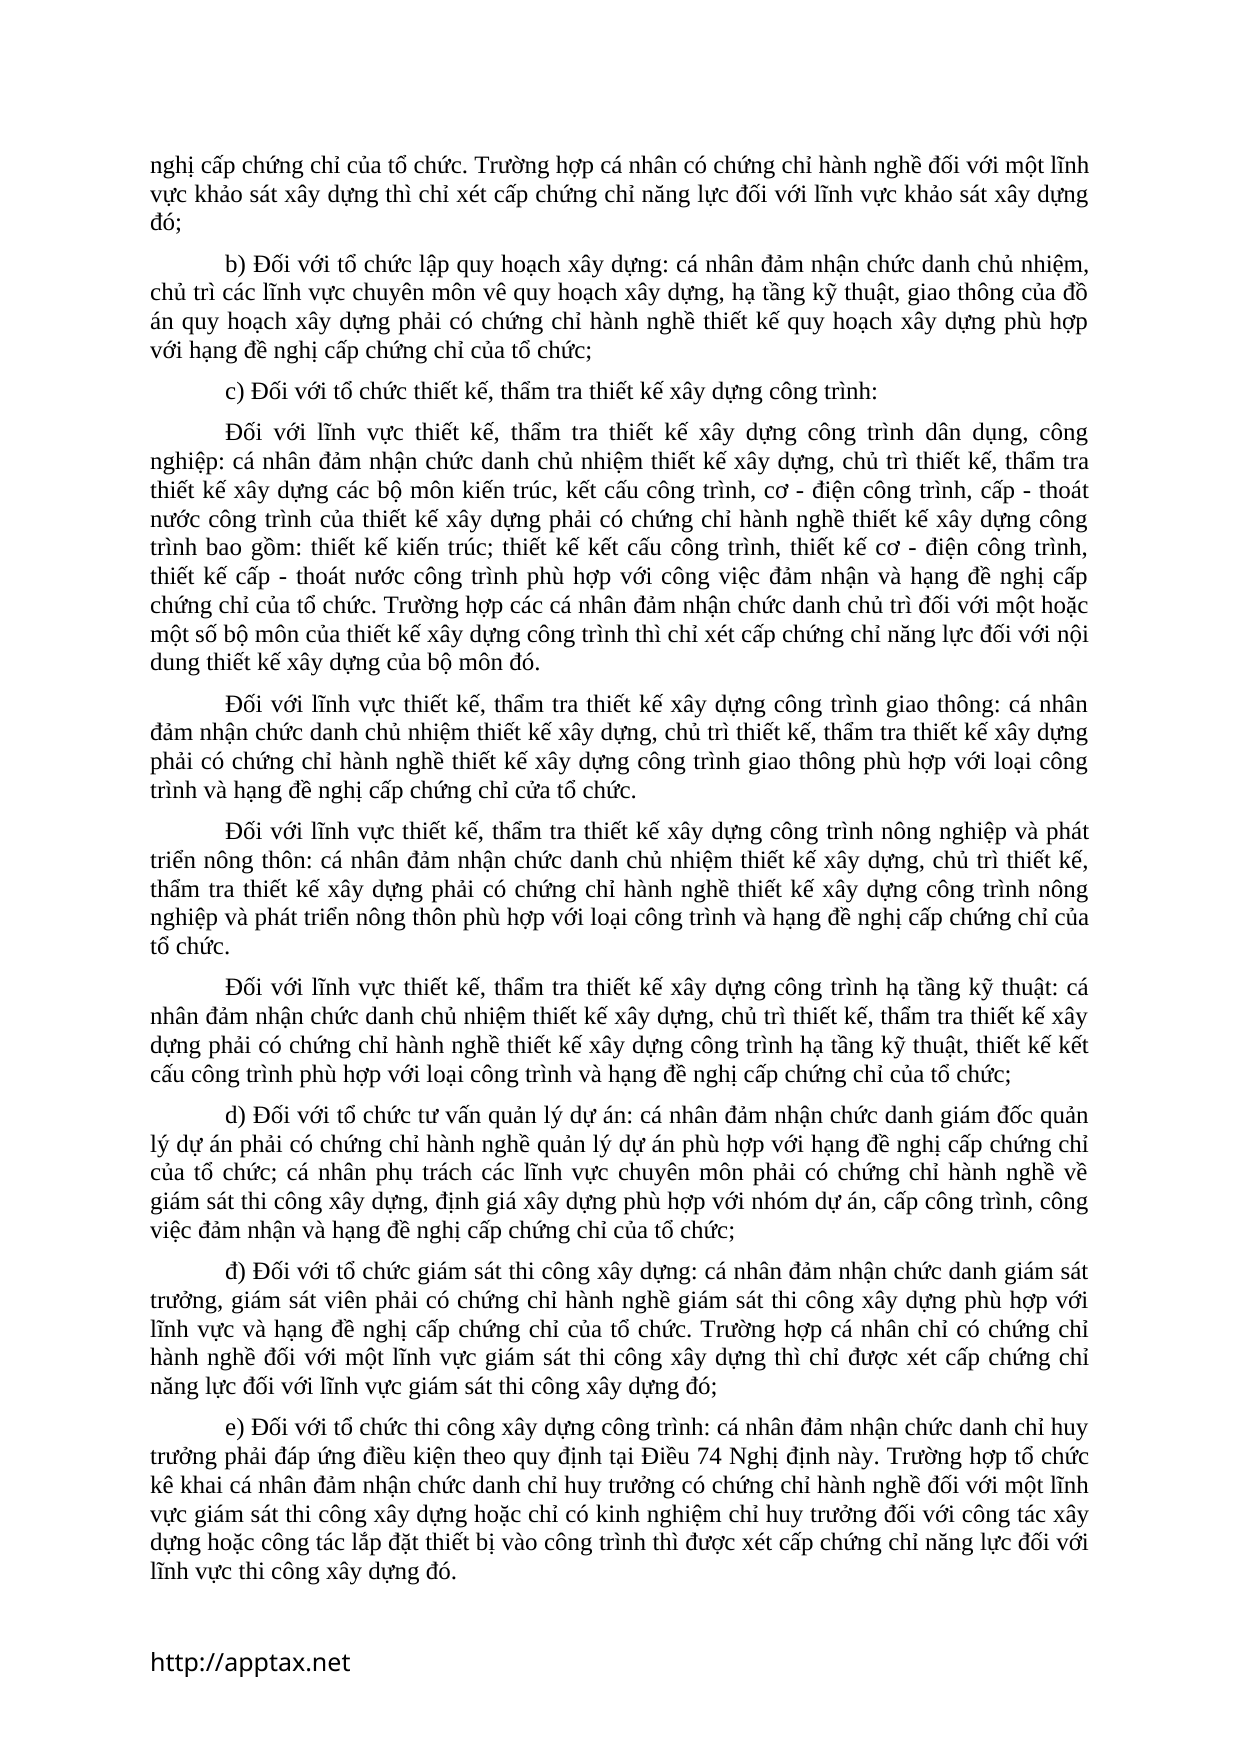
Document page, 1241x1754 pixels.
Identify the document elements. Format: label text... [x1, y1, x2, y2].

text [150, 150, 1090, 236]
text Đối với lĩnh vực thiết kế, thẩm tra thiết kế xây dựng công trình giao thông: cá nhân đảm nhận chức danh chủ nhiệm thiết kế xây dựng, chủ trì thiết kế, thẩm tra thiết kế xây dựng phải có chứng chỉ hành nghề thiết kế xây dựng công trình giao thông phù hợp với loại công trình và hạng đề nghị cấp chứng chỉ cửa tổ chức. [150, 689, 1090, 804]
text b) Đối với tổ chức lập quy hoạch xây dựng: cá nhân đảm nhận chức danh chủ nhiệm, chủ trì các lĩnh vực chuyên môn vê quy hoạch xây dựng, hạ tầng kỹ thuật, giao thông của đồ án quy hoạch xây dựng phải có chứng chỉ hành nghề thiết kế quy hoạch xây dựng phù hợp với hạng đề nghị cấp chứng chỉ của tổ chức; [150, 249, 1090, 364]
text e) Đối với tổ chức thi công xây dựng công trình: cá nhân đảm nhận chức danh chỉ huy trưởng phải đáp ứng điều kiện theo quy định tại Điều 74 Nghị định này. Trường hợp tổ chức kê khai cá nhân đảm nhận chức danh chỉ huy trưởng có chứng chỉ hành nghề đối với một lĩnh vực giám sát thi công xây dựng hoặc chỉ có kinh nghiệm chỉ huy trưởng đối với công tác xây dựng hoặc công tác lắp đặt thiết bị vào công trình thì được xét cấp chứng chỉ năng lực đối với lĩnh vực thi công xây dựng đó. [150, 1412, 1090, 1585]
text Đối với lĩnh vực thiết kế, thẩm tra thiết kế xây dựng công trình dân dụng, công nghiệp: cá nhân đảm nhận chức danh chủ nhiệm thiết kế xây dựng, chủ trì thiết kế, thẩm tra thiết kế xây dựng các bộ môn kiến trúc, kết cấu công trình, cơ - điện công trình, cấp - thoát nước công trình của thiết kế xây dựng phải có chứng chỉ hành nghề thiết kế xây dựng công trình bao gồm: thiết kế kiến trúc; thiết kế kết cấu công trình, thiết kế cơ - điện công trình, thiết kế cấp - thoát nước công trình phù hợp với công việc đảm nhận và hạng đề nghị cấp chứng chỉ của tổ chức. Trường hợp các cá nhân đảm nhận chức danh chủ trì đối với một hoặc một số bộ môn của thiết kế xây dựng công trình thì chỉ xét cấp chứng chỉ năng lực đối với nội dung thiết kế xây dựng của bộ môn đó. [150, 417, 1090, 676]
text d) Đối với tổ chức tư vấn quản lý dự án: cá nhân đảm nhận chức danh giám đốc quản lý dự án phải có chứng chỉ hành nghề quản lý dự án phù hợp với hạng đề nghị cấp chứng chỉ của tổ chức; cá nhân phụ trách các lĩnh vực chuyên môn phải có chứng chỉ hành nghề về giám sát thi công xây dựng, định giá xây dựng phù hợp với nhóm dự án, cấp công trình, công việc đảm nhận và hạng đề nghị cấp chứng chỉ của tổ chức; [150, 1100, 1090, 1244]
text Đối với lĩnh vực thiết kế, thẩm tra thiết kế xây dựng công trình hạ tầng kỹ thuật: cá nhân đảm nhận chức danh chủ nhiệm thiết kế xây dựng, chủ trì thiết kế, thẩm tra thiết kế xây dựng phải có chứng chỉ hành nghề thiết kế xây dựng công trình hạ tầng kỹ thuật, thiết kế kết cấu công trình phù hợp với loại công trình và hạng đề nghị cấp chứng chỉ của tổ chức; [150, 972, 1090, 1087]
text đ) Đối với tổ chức giám sát thi công xây dựng: cá nhân đảm nhận chức danh giám sát trưởng, giám sát viên phải có chứng chỉ hành nghề giám sát thi công xây dựng phù hợp với lĩnh vực và hạng đề nghị cấp chứng chỉ của tổ chức. Trường hợp cá nhân chỉ có chứng chỉ hành nghề đối với một lĩnh vực giám sát thi công xây dựng thì chỉ được xét cấp chứng chỉ năng lực đối với lĩnh vực giám sát thi công xây dựng đó; [150, 1256, 1090, 1400]
text Đối với lĩnh vực thiết kế, thẩm tra thiết kế xây dựng công trình nông nghiệp và phát triển nông thôn: cá nhân đảm nhận chức danh chủ nhiệm thiết kế xây dựng, chủ trì thiết kế, thẩm tra thiết kế xây dựng phải có chứng chỉ hành nghề thiết kế xây dựng công trình nông nghiệp và phát triển nông thôn phù hợp với loại công trình và hạng đề nghị cấp chứng chỉ của tổ chức. [150, 816, 1090, 960]
text c) Đối với tổ chức thiết kế, thẩm tra thiết kế xây dựng công trình: [150, 376, 1090, 405]
